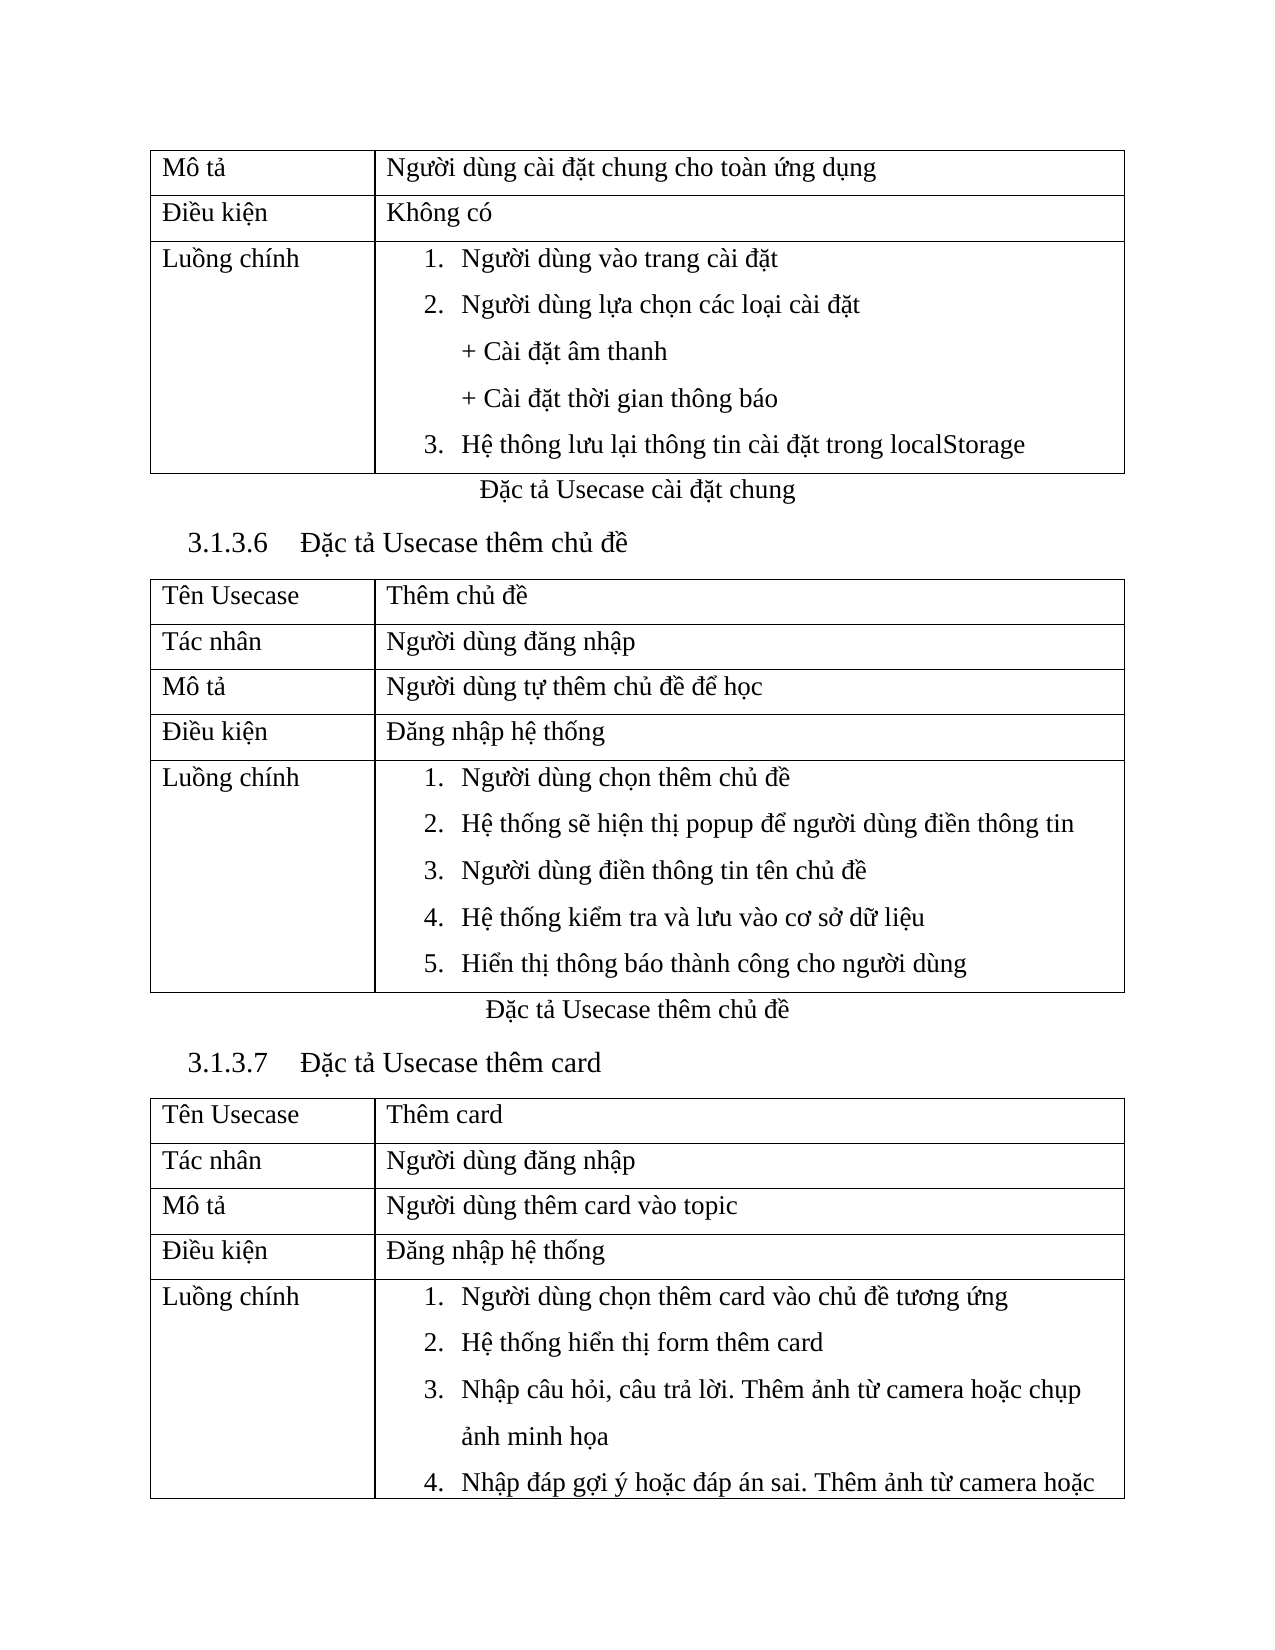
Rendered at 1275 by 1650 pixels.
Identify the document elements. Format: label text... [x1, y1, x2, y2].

table_cell Người dùng chọn thêm chủ đề Hệ thống sẽ hiện thị popup để người dùng điền thông tin Người dùng điền thông tin tên chủ đề Hệ thống kiểm tra và lưu vào cơ sở dữ liệu Hiển thị thông báo thành công cho người dùng [376, 761, 1124, 992]
table_cell Đăng nhập hệ thống [376, 1235, 1124, 1279]
table_cell Người dùng thêm card vào topic [376, 1189, 1124, 1233]
table_header Thêm card [376, 1099, 1124, 1143]
table_header Tên Usecase [151, 1099, 374, 1143]
table_cell Người dùng tự thêm chủ đề để học [376, 670, 1124, 714]
table_cell Mô tả [151, 151, 374, 195]
table_header Tên Usecase [151, 580, 374, 624]
table_cell Luồng chính [151, 1280, 374, 1498]
table_cell Tác nhân [151, 1144, 374, 1188]
table_cell Người dùng cài đặt chung cho toàn ứng dụng [376, 151, 1124, 195]
table_cell Tác nhân [151, 625, 374, 669]
list Đặc tả Usecase thêm chủ đề [187, 526, 1125, 559]
table_cell Điều kiện [151, 715, 374, 760]
text Đặc tả Usecase thêm chủ đề [150, 993, 1125, 1024]
table_cell Luồng chính [151, 761, 374, 992]
table_cell Luồng chính [151, 242, 374, 473]
table_cell Đăng nhập hệ thống [376, 715, 1124, 760]
table_cell Người dùng đăng nhập [376, 1144, 1124, 1188]
table_cell Mô tả [151, 670, 374, 714]
table_cell Điều kiện [151, 196, 374, 241]
table_cell Không có [376, 196, 1124, 241]
text Đặc tả Usecase cài đặt chung [150, 474, 1125, 505]
table_cell Mô tả [151, 1189, 374, 1233]
table_header Thêm chủ đề [376, 580, 1124, 624]
list Đặc tả Usecase thêm card [187, 1045, 1125, 1078]
table_cell Điều kiện [151, 1235, 374, 1279]
table_cell Người dùng đăng nhập [376, 625, 1124, 669]
table_cell Người dùng vào trang cài đặt Người dùng lựa chọn các loại cài đặt + Cài đặt âm thanh + Cài đặt thời gian thông báo Hệ thông lưu lại thông tin cài đặt trong localStorage [376, 242, 1124, 473]
